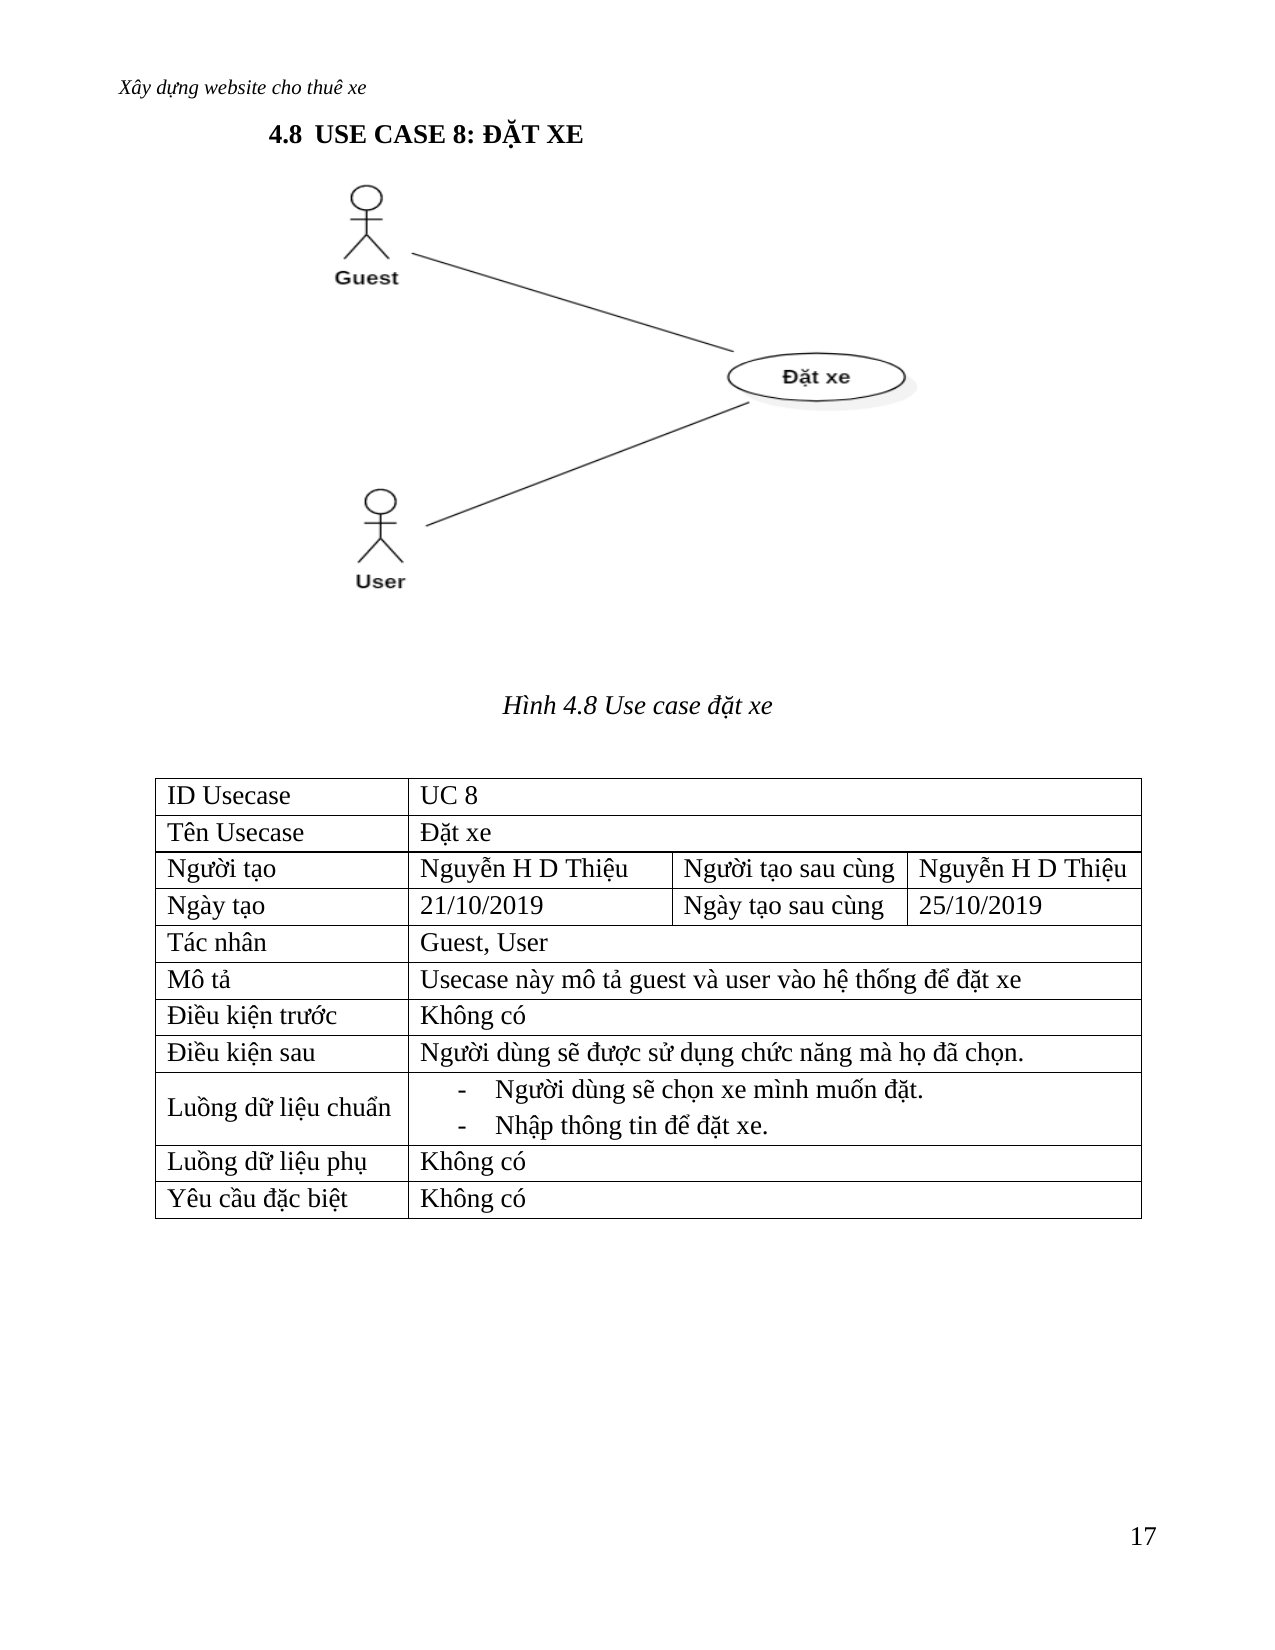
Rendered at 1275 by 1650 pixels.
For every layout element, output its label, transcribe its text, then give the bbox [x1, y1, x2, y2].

table_cell Không có [409, 1000, 1141, 1035]
table_cell Đặt xe [409, 816, 1141, 851]
table_cell Người dùng sẽ chọn xe mình muốn đặt. Nhập thông tin để đặt xe. [409, 1073, 1141, 1144]
table_cell Nguyễn H D Thiệu [908, 853, 1141, 888]
table_cell Người tạo sau cùng [673, 853, 907, 888]
table_cell Ngày tạo sau cùng [673, 889, 907, 925]
table_cell 25/10/2019 [908, 889, 1141, 925]
table_header ID Usecase [156, 779, 408, 814]
table_cell Người tạo [156, 853, 408, 888]
subtitle USE CASE 8: ĐẶT XE [268, 118, 1156, 150]
table_cell Usecase này mô tả guest và user vào hệ thống để đặt xe [409, 963, 1141, 998]
text Hình 4.8 Use case đặt xe [118, 689, 1156, 720]
table_cell Ngày tạo [156, 889, 408, 925]
table_header UC 8 [409, 779, 1141, 814]
table_cell Điều kiện sau [156, 1036, 408, 1072]
picture [267, 154, 1010, 649]
table_cell Luồng dữ liệu phụ [156, 1146, 408, 1181]
table_cell Không có [409, 1146, 1141, 1181]
table_cell Điều kiện trước [156, 1000, 408, 1035]
table_cell Tên Usecase [156, 816, 408, 851]
table_cell Guest, User [409, 926, 1141, 962]
table_cell Luồng dữ liệu chuẩn [156, 1073, 408, 1144]
table_cell Không có [409, 1182, 1141, 1218]
table_cell Yêu cầu đặc biệt [156, 1182, 408, 1218]
table_cell Người dùng sẽ được sử dụng chức năng mà họ đã chọn. [409, 1036, 1141, 1072]
table_cell Tác nhân [156, 926, 408, 962]
table_cell 21/10/2019 [409, 889, 672, 925]
table_cell Nguyễn H D Thiệu [409, 853, 672, 888]
table_cell Mô tả [156, 963, 408, 998]
